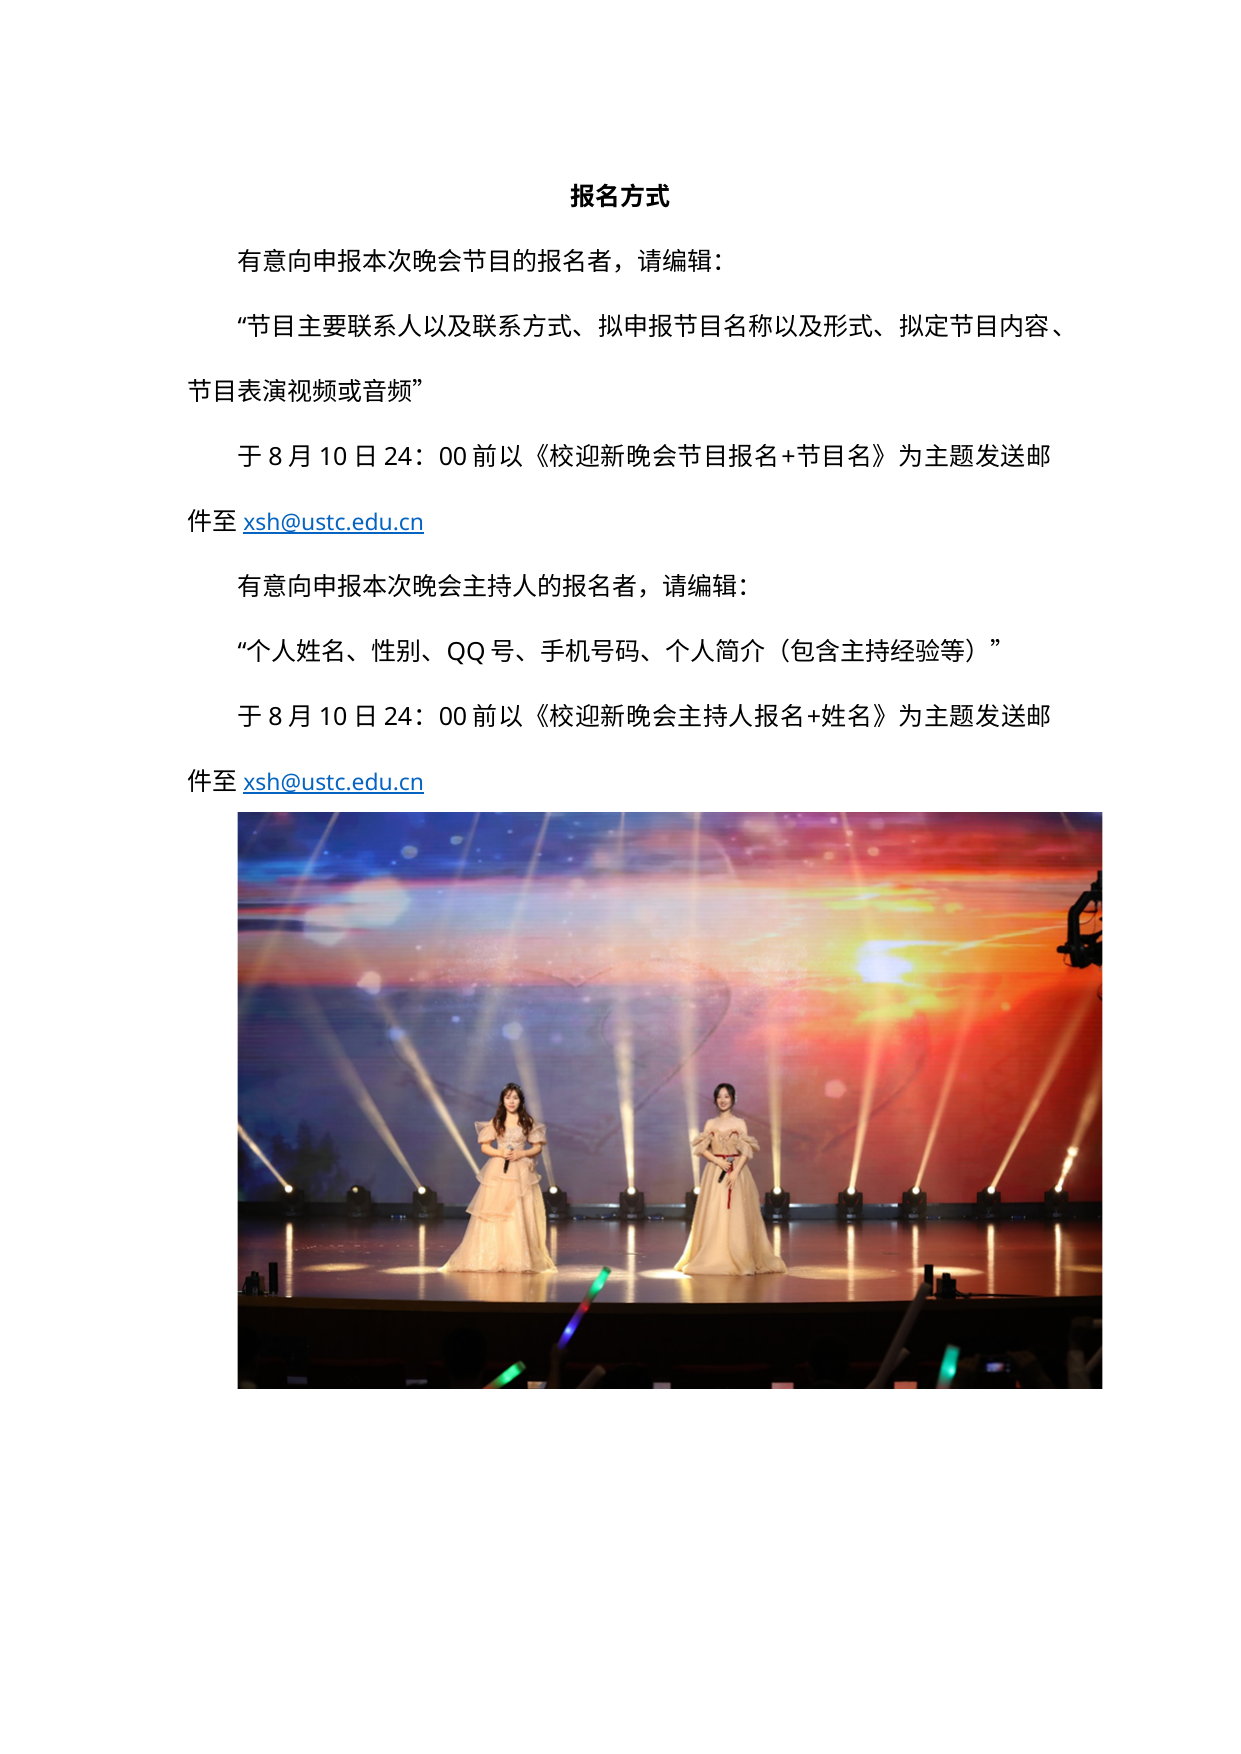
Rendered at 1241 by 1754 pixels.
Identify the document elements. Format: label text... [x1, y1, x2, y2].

text 于8月10日24：00前以《校迎新晚会主持人报名+姓名》为主题发送邮件至 xsh@ustc.edu.cn [187, 682, 1053, 812]
text 有意向申报本次晚会主持人的报名者，请编辑： [187, 552, 1053, 617]
text “节目主要联系人以及联系方式、拟申报节目名称以及形式、拟定节目内容、节目表演视频或音频” [187, 292, 1053, 422]
picture [237, 812, 1103, 1389]
text 有意向申报本次晚会节目的报名者，请编辑： [187, 227, 1053, 292]
text 报名方式 [187, 162, 1053, 227]
text 于8月10日24：00前以《校迎新晚会节目报名+节目名》为主题发送邮件至 xsh@ustc.edu.cn [187, 422, 1053, 552]
text “个人姓名、性别、QQ号、手机号码、个人简介（包含主持经验等）” [187, 617, 1053, 682]
